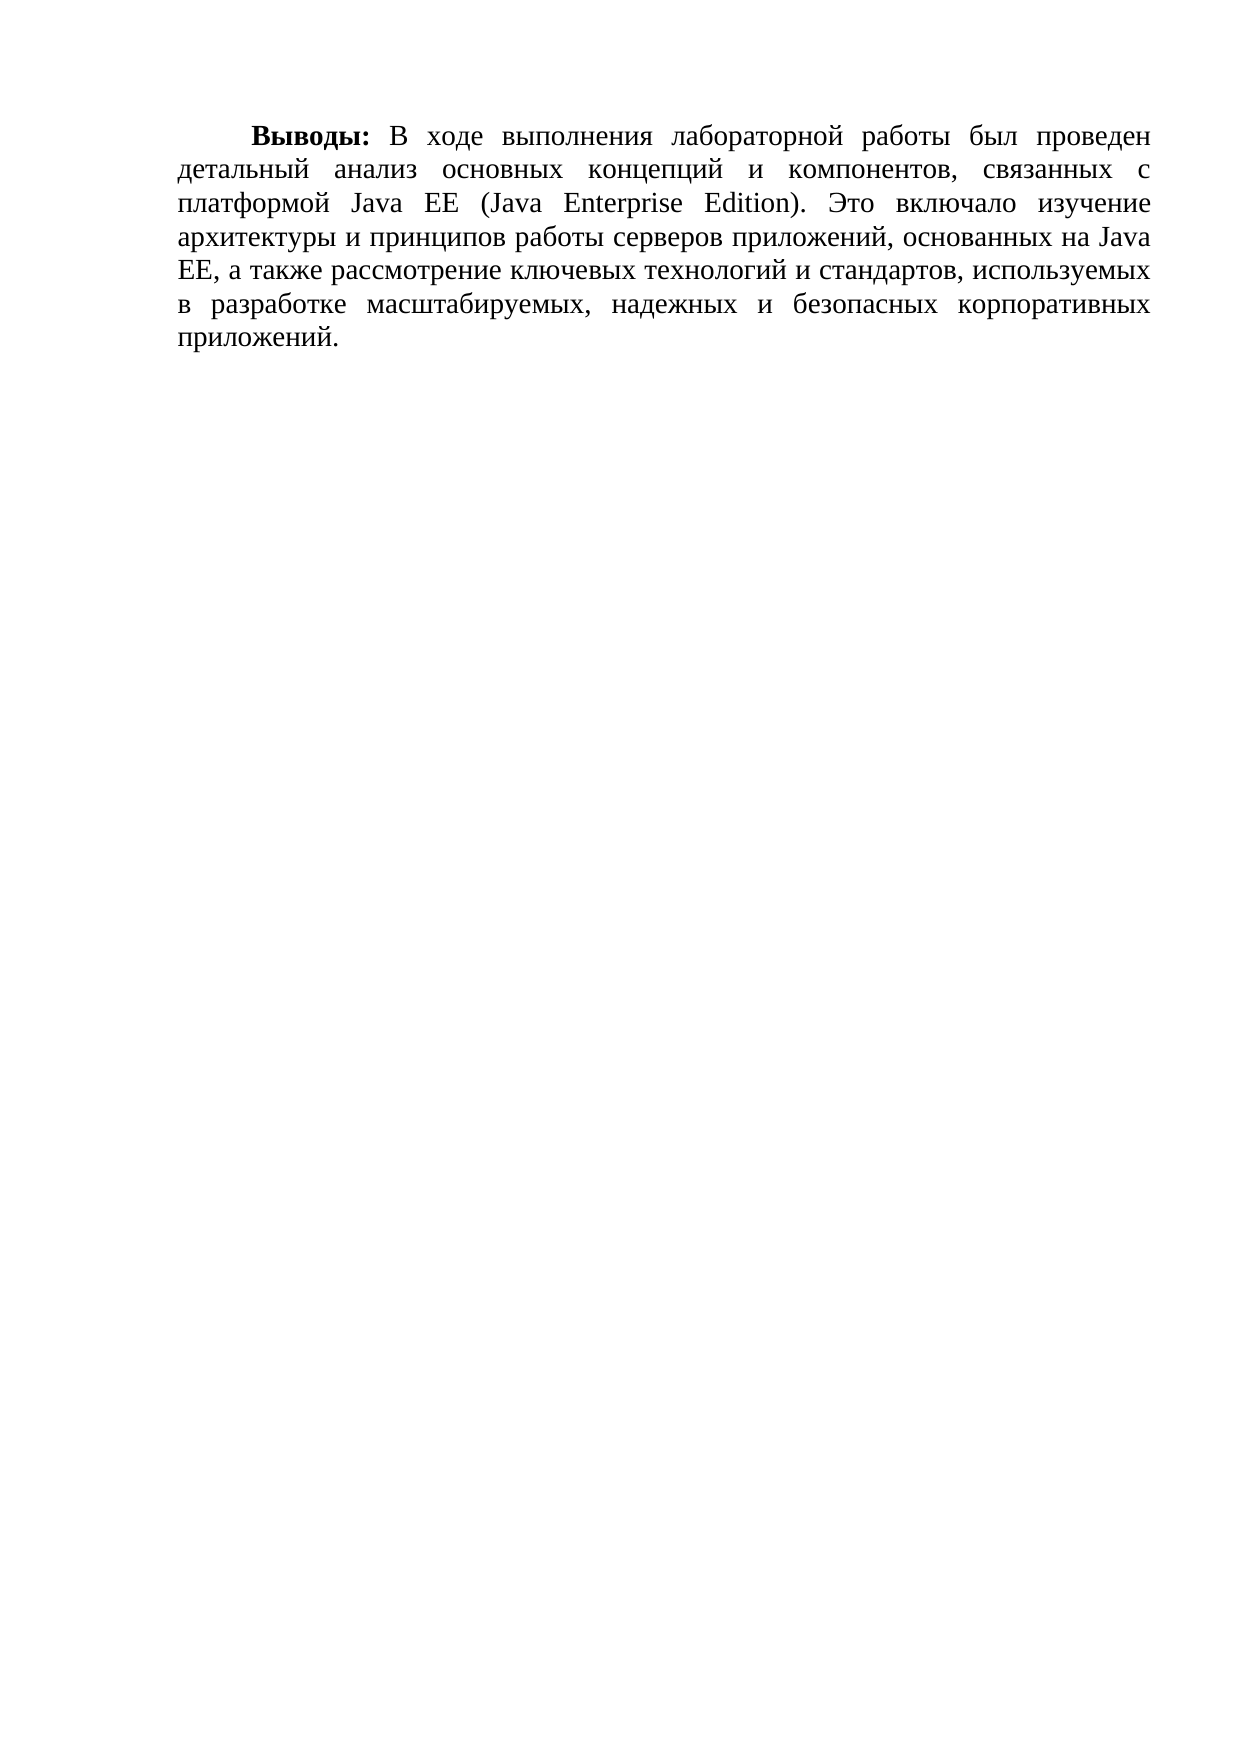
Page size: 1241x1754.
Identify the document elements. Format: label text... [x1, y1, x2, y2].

text Выводы: В ходе выполнения лабораторной работы был проведен детальный анализ основных концепций и компонентов, связанных с платформой Java EE (Java Enterprise Edition). Это включало изучение архитектуры и принципов работы серверов приложений, основанных на Java EE, а также рассмотрение ключевых технологий и стандартов, используемых в разработке масштабируемых, надежных и безопасных корпоративных приложений. [177, 118, 1152, 353]
